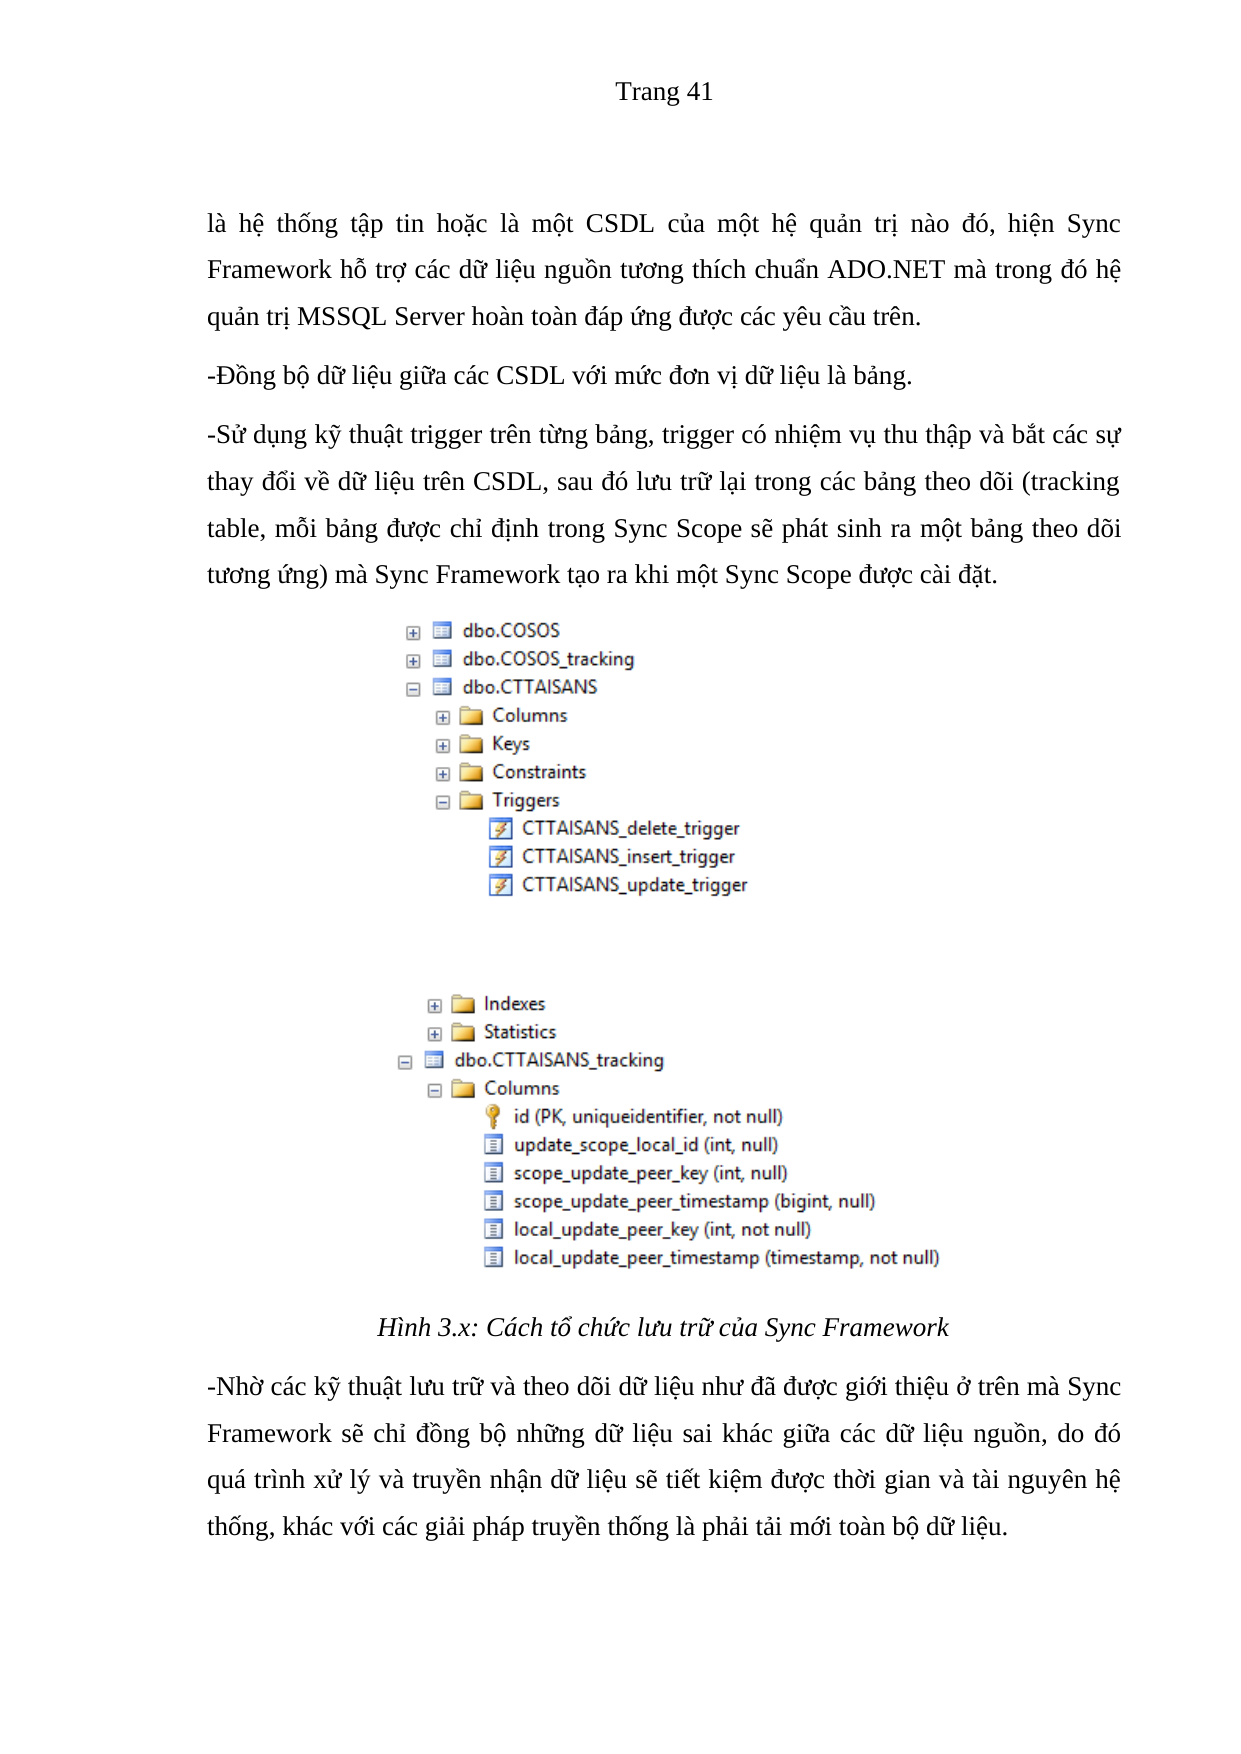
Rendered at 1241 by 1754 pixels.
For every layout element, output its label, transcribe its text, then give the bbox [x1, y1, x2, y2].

text -Sử dụng kỹ thuật trigger trên từng bảng, trigger có nhiệm vụ thu thập và bắt các sự thay đổi về dữ liệu trên CSDL, sau đó lưu trữ lại trong các bảng theo dõi (tracking table, mỗi bảng được chỉ định trong Sync Scope sẽ phát sinh ra một bảng theo dõi tương ứng) mà Sync Framework tạo ra khi một Sync Scope được cài đặt. [207, 418, 1122, 589]
text -Đồng bộ dữ liệu giữa các CSDL với mức đơn vị dữ liệu là bảng. [207, 359, 1122, 390]
picture [367, 990, 962, 1283]
picture [369, 617, 960, 904]
text Hình 3.x: Cách tổ chức lưu trữ của Sync Framework [207, 1311, 1122, 1342]
text -Nhờ các kỹ thuật lưu trữ và theo dõi dữ liệu như đã được giới thiệu ở trên mà Sync Framework sẽ chỉ đồng bộ những dữ liệu sai khác giữa các dữ liệu nguồn, do đó quá trình xử lý và truyền nhận dữ liệu sẽ tiết kiệm được thời gian và tài nguyên hệ thống, khác với các giải pháp truyền thống là phải tải mới toàn bộ dữ liệu. [207, 1370, 1122, 1541]
